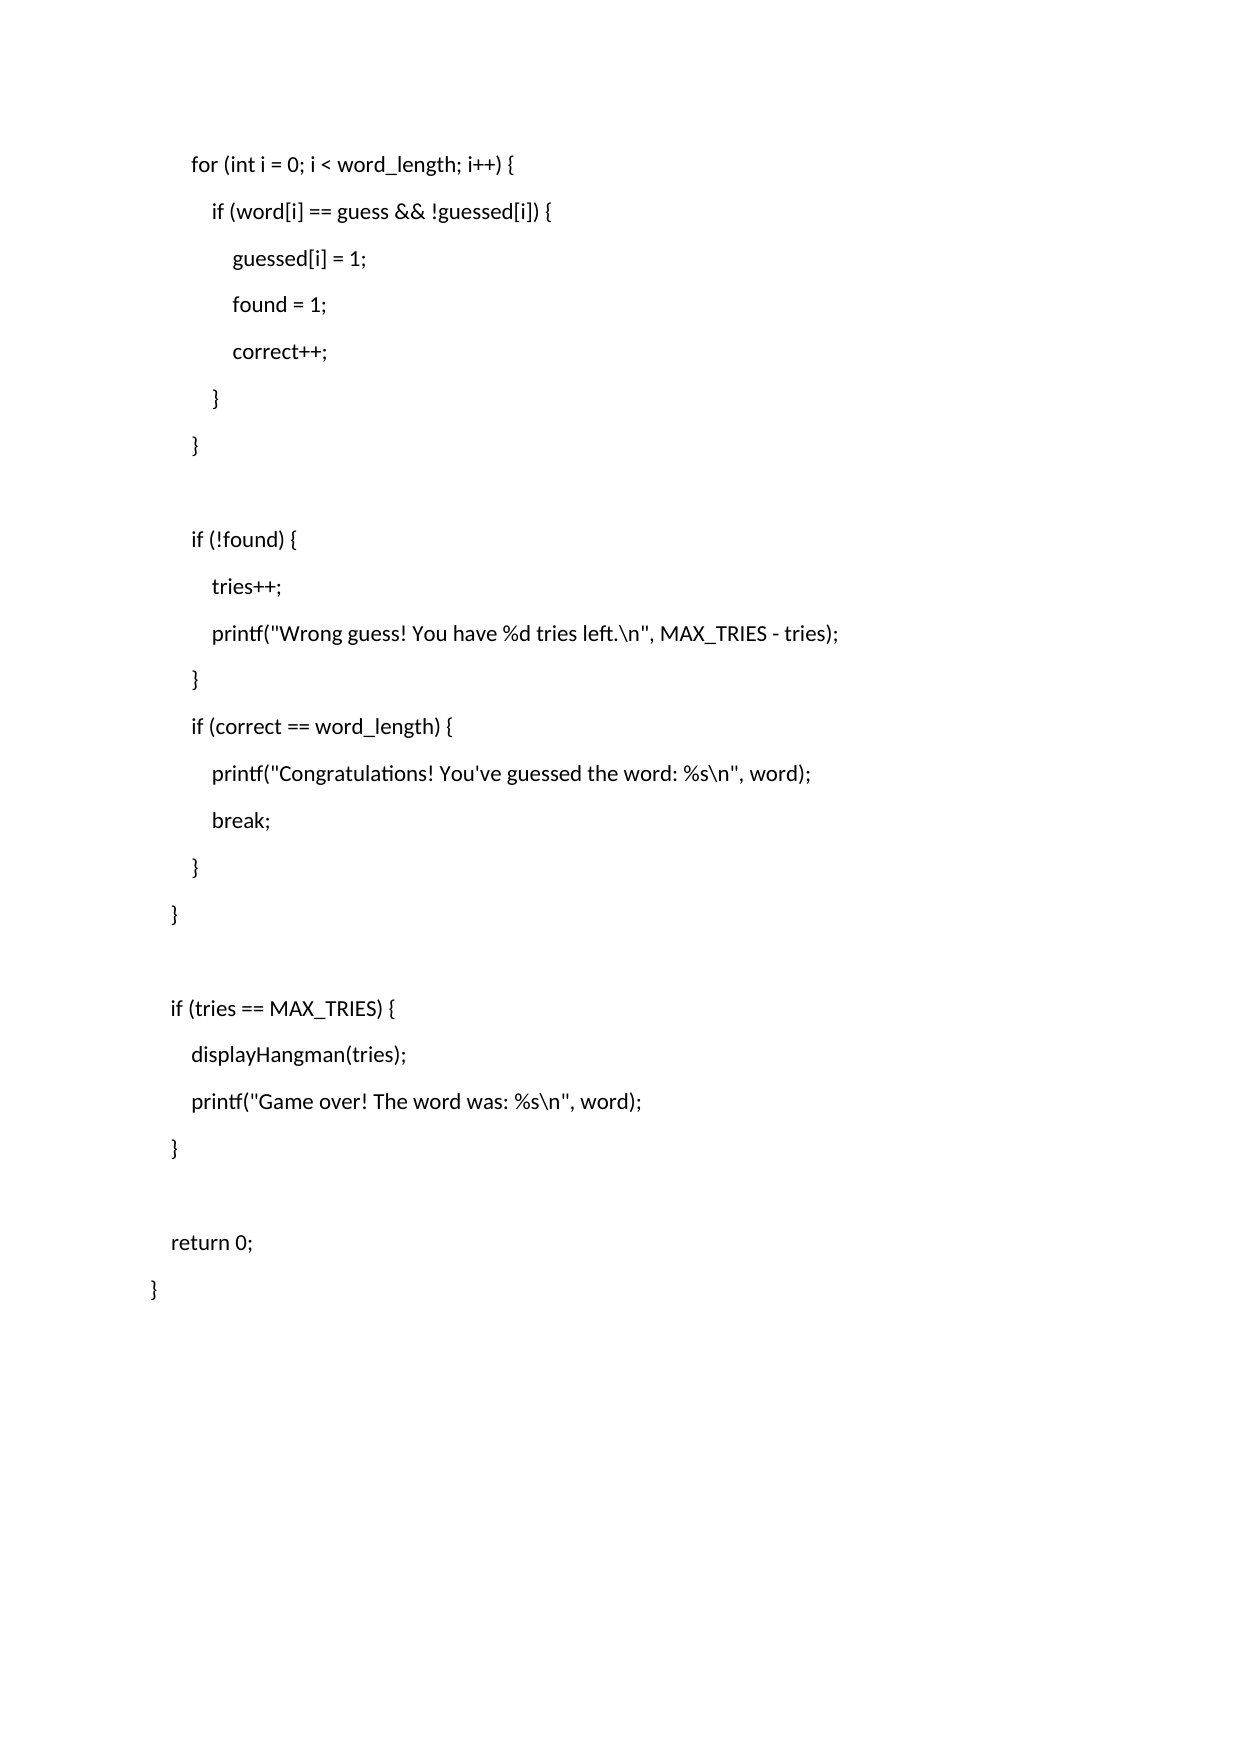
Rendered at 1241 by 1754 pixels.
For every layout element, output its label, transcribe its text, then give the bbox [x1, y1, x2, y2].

text } [150, 666, 1090, 694]
text if (tries == MAX_TRIES) { [150, 994, 1090, 1022]
text if (word[i] == guess && !guessed[i]) { [150, 197, 1090, 225]
text } [150, 384, 1090, 412]
text guessed[i] = 1; [150, 244, 1090, 272]
text found = 1; [150, 291, 1090, 319]
text printf("Congratulations! You've guessed the word: %s\n", word); [150, 759, 1090, 787]
text correct++; [150, 337, 1090, 366]
text } [150, 431, 1090, 459]
text break; [150, 806, 1090, 834]
text if (correct == word_length) { [150, 712, 1090, 741]
text printf("Wrong guess! You have %d tries left.\n", MAX_TRIES - tries); [150, 619, 1090, 647]
text } [150, 900, 1090, 928]
text for (int i = 0; i < word_length; i++) { [150, 150, 1090, 178]
text printf("Game over! The word was: %s\n", word); [150, 1087, 1090, 1116]
text if (!found) { [150, 525, 1090, 553]
text } [150, 1134, 1090, 1162]
text return 0; [150, 1228, 1090, 1256]
text tries++; [150, 572, 1090, 600]
text } [150, 853, 1090, 881]
text } [150, 1275, 1090, 1303]
text displayHangman(tries); [150, 1041, 1090, 1069]
